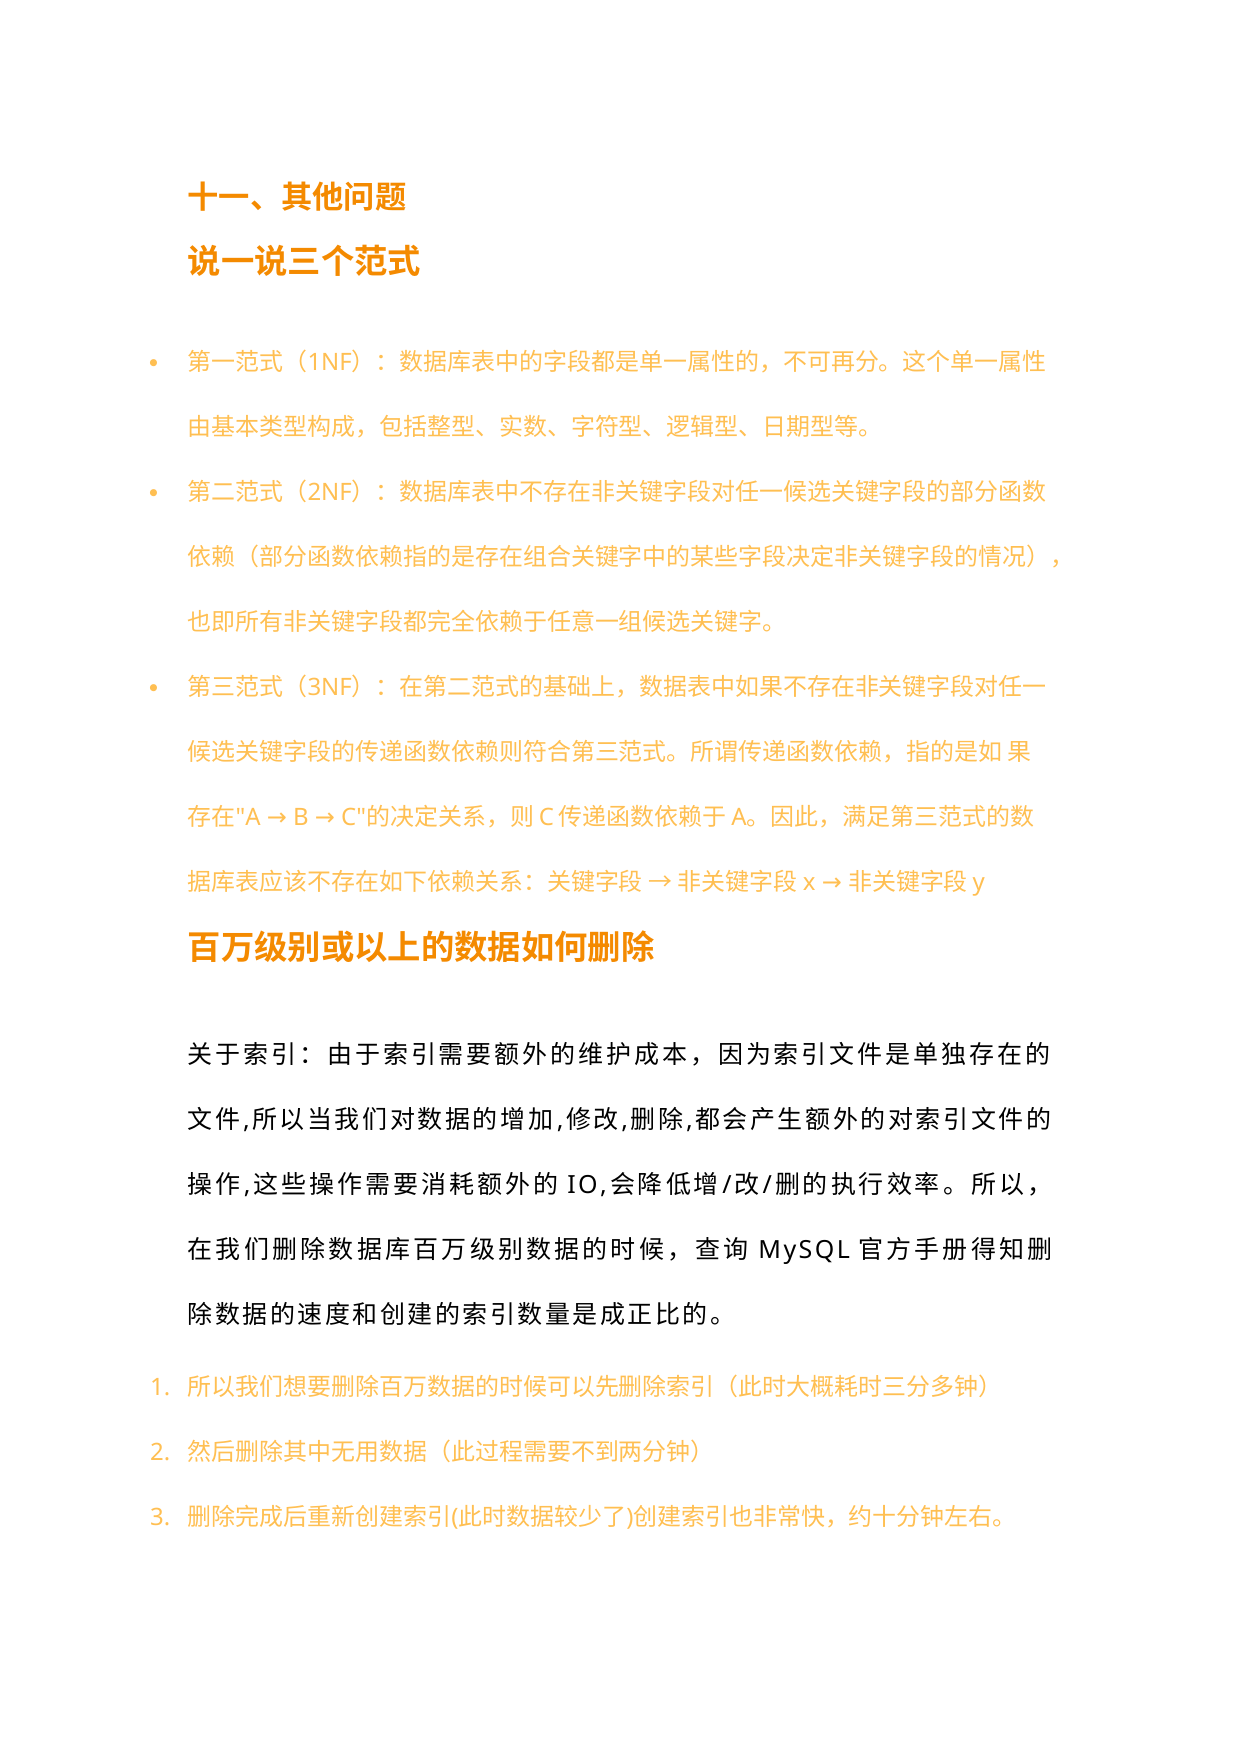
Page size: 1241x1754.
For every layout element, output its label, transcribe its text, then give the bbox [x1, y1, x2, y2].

list 所以我们想要删除百万数据的时候可以先删除索引（此时大概耗时三分多钟） [150, 1353, 1053, 1418]
list 第二范式（2NF）：数据库表中不存在非关键字段对任一候选关键字段的部分函数依赖（部分函数依赖指的是存在组合关键字中的某些字段决定非关键字段的情况），也即所有非关键字段都完全依赖于任意一组候选关键字。 [150, 457, 1053, 652]
list 然后删除其中无用数据（此过程需要不到两分钟） [150, 1418, 1053, 1483]
list 第一范式（1NF）：数据库表中的字段都是单一属性的，不可再分。这个单一属性由基本类型构成，包括整型、实数、字符型、逻辑型、日期型等。 [150, 327, 1053, 457]
list 第三范式（3NF）：在第二范式的基础上，数据表中如果不存在非关键字段对任一候选关键字段的传递函数依赖则符合第三范式。所谓传递函数依赖，指的是如 果存在"A → B → C"的决定关系，则C传递函数依赖于A。因此，满足第三范式的数据库表应该不存在如下依赖关系：关键字段 → 非关键字段 x → 非关键字段y [150, 652, 1053, 912]
text 关于索引：由于索引需要额外的维护成本，因为索引文件是单独存在的文件,所以当我们对数据的增加,修改,删除,都会产生额外的对索引文件的操作,这些操作需要消耗额外的IO,会降低增/改/删的执行效率。所以，在我们删除数据库百万级别数据的时候，查询MySQL官方手册得知删除数据的速度和创建的索引数量是成正比的。 [187, 1020, 1053, 1345]
subtitle 十一、其他问题 [187, 162, 1053, 227]
subtitle 说一说三个范式 [187, 227, 1053, 292]
list 删除完成后重新创建索引(此时数据较少了)创建索引也非常快，约十分钟左右。 [150, 1483, 1053, 1548]
subtitle 百万级别或以上的数据如何删除 [187, 912, 1053, 977]
